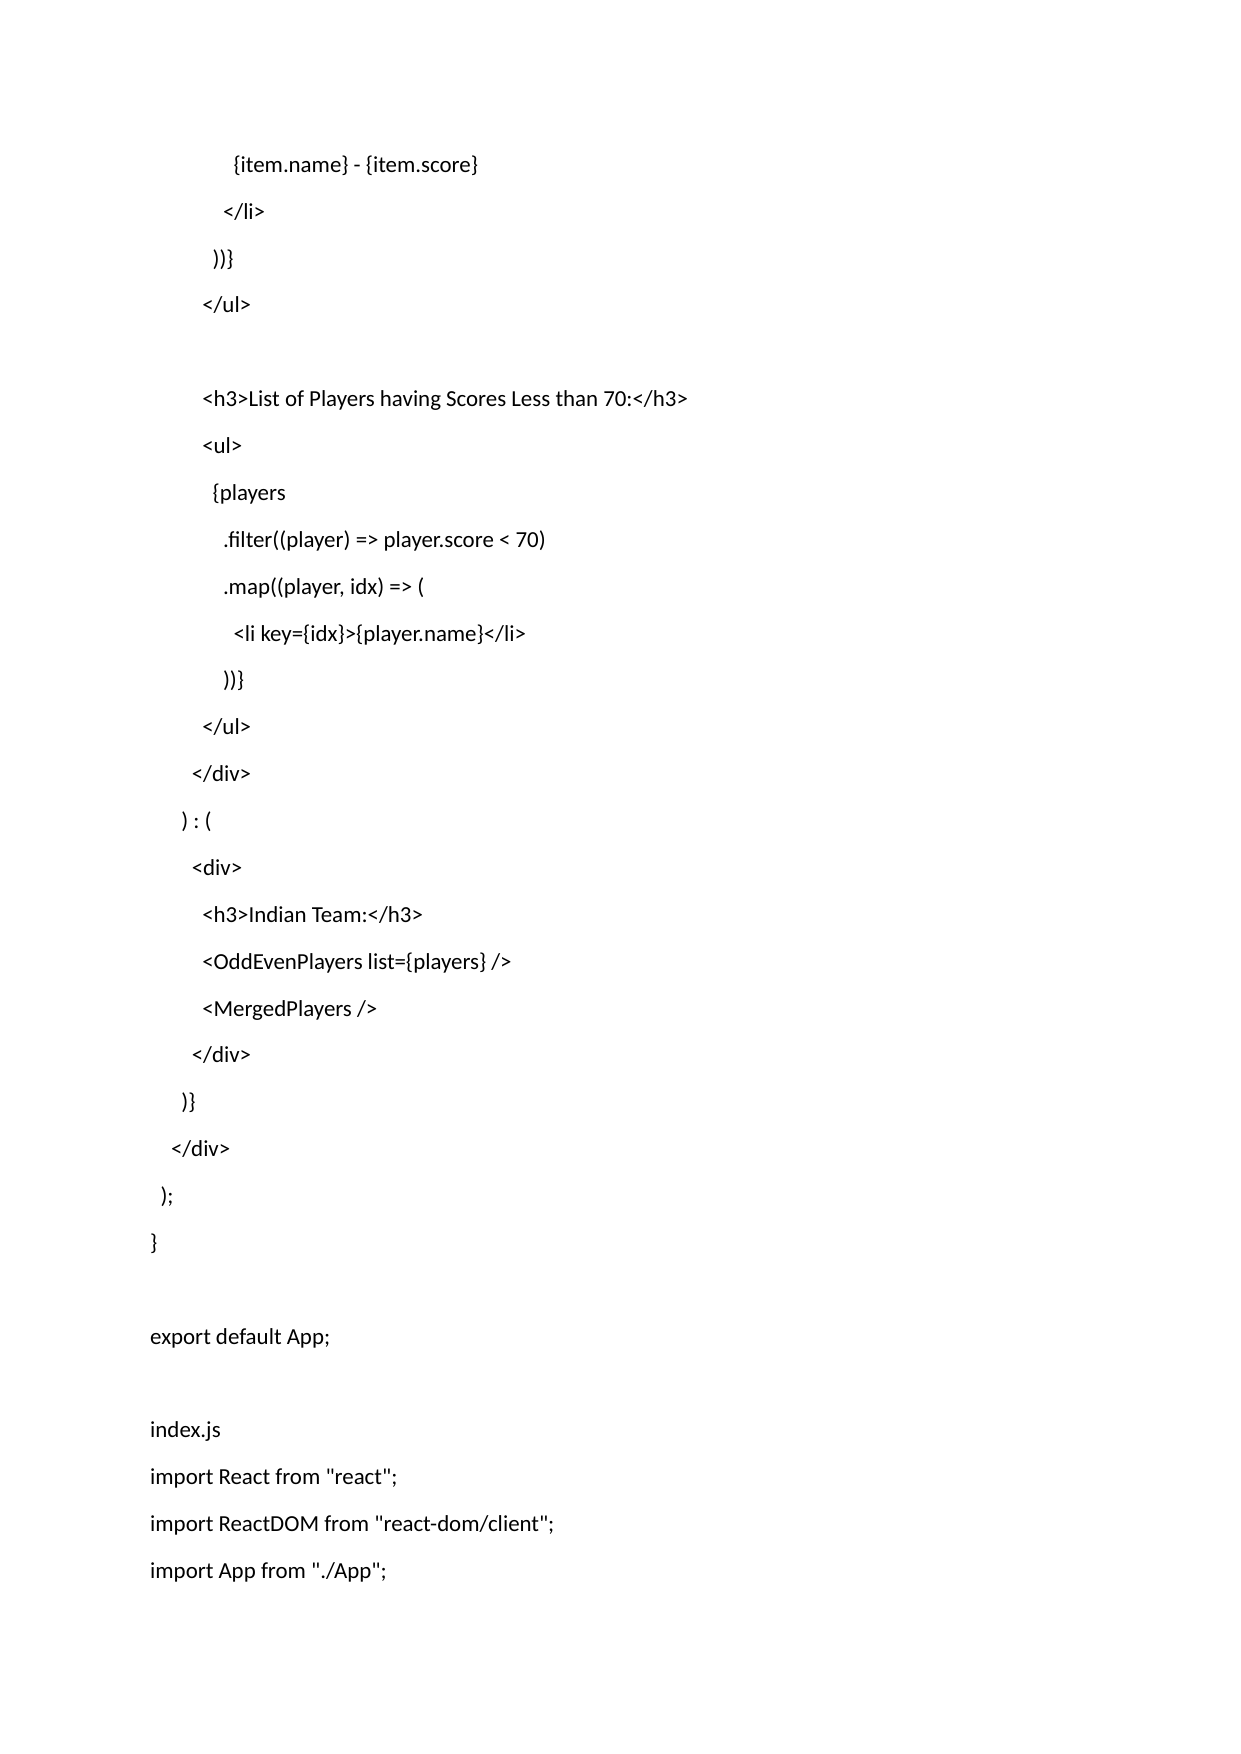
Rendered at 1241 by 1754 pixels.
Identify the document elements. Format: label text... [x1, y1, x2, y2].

text <h3>Indian Team:</h3> [150, 900, 1090, 928]
text </div> [150, 759, 1090, 787]
text ) : ( [150, 806, 1090, 834]
text import React from "react"; [150, 1462, 1090, 1491]
text )} [150, 1087, 1090, 1116]
text export default App; [150, 1322, 1090, 1350]
text {players [150, 478, 1090, 506]
text index.js [150, 1416, 1090, 1444]
text </div> [150, 1041, 1090, 1069]
text import App from "./App"; [150, 1556, 1090, 1584]
text <h3>List of Players having Scores Less than 70:</h3> [150, 384, 1090, 412]
text </ul> [150, 712, 1090, 741]
text <li key={idx}>{player.name}</li> [150, 619, 1090, 647]
text </div> [150, 1134, 1090, 1162]
text .map((player, idx) => ( [150, 572, 1090, 600]
text } [150, 1228, 1090, 1256]
text .filter((player) => player.score < 70) [150, 525, 1090, 553]
text </li> [150, 197, 1090, 225]
text <div> [150, 853, 1090, 881]
text {item.name} - {item.score} [150, 150, 1090, 178]
text ))} [150, 666, 1090, 694]
text </ul> [150, 291, 1090, 319]
text ))} [150, 244, 1090, 272]
text <ul> [150, 431, 1090, 459]
text import ReactDOM from "react-dom/client"; [150, 1509, 1090, 1537]
text <MergedPlayers /> [150, 994, 1090, 1022]
text ); [150, 1181, 1090, 1209]
text <OddEvenPlayers list={players} /> [150, 947, 1090, 975]
